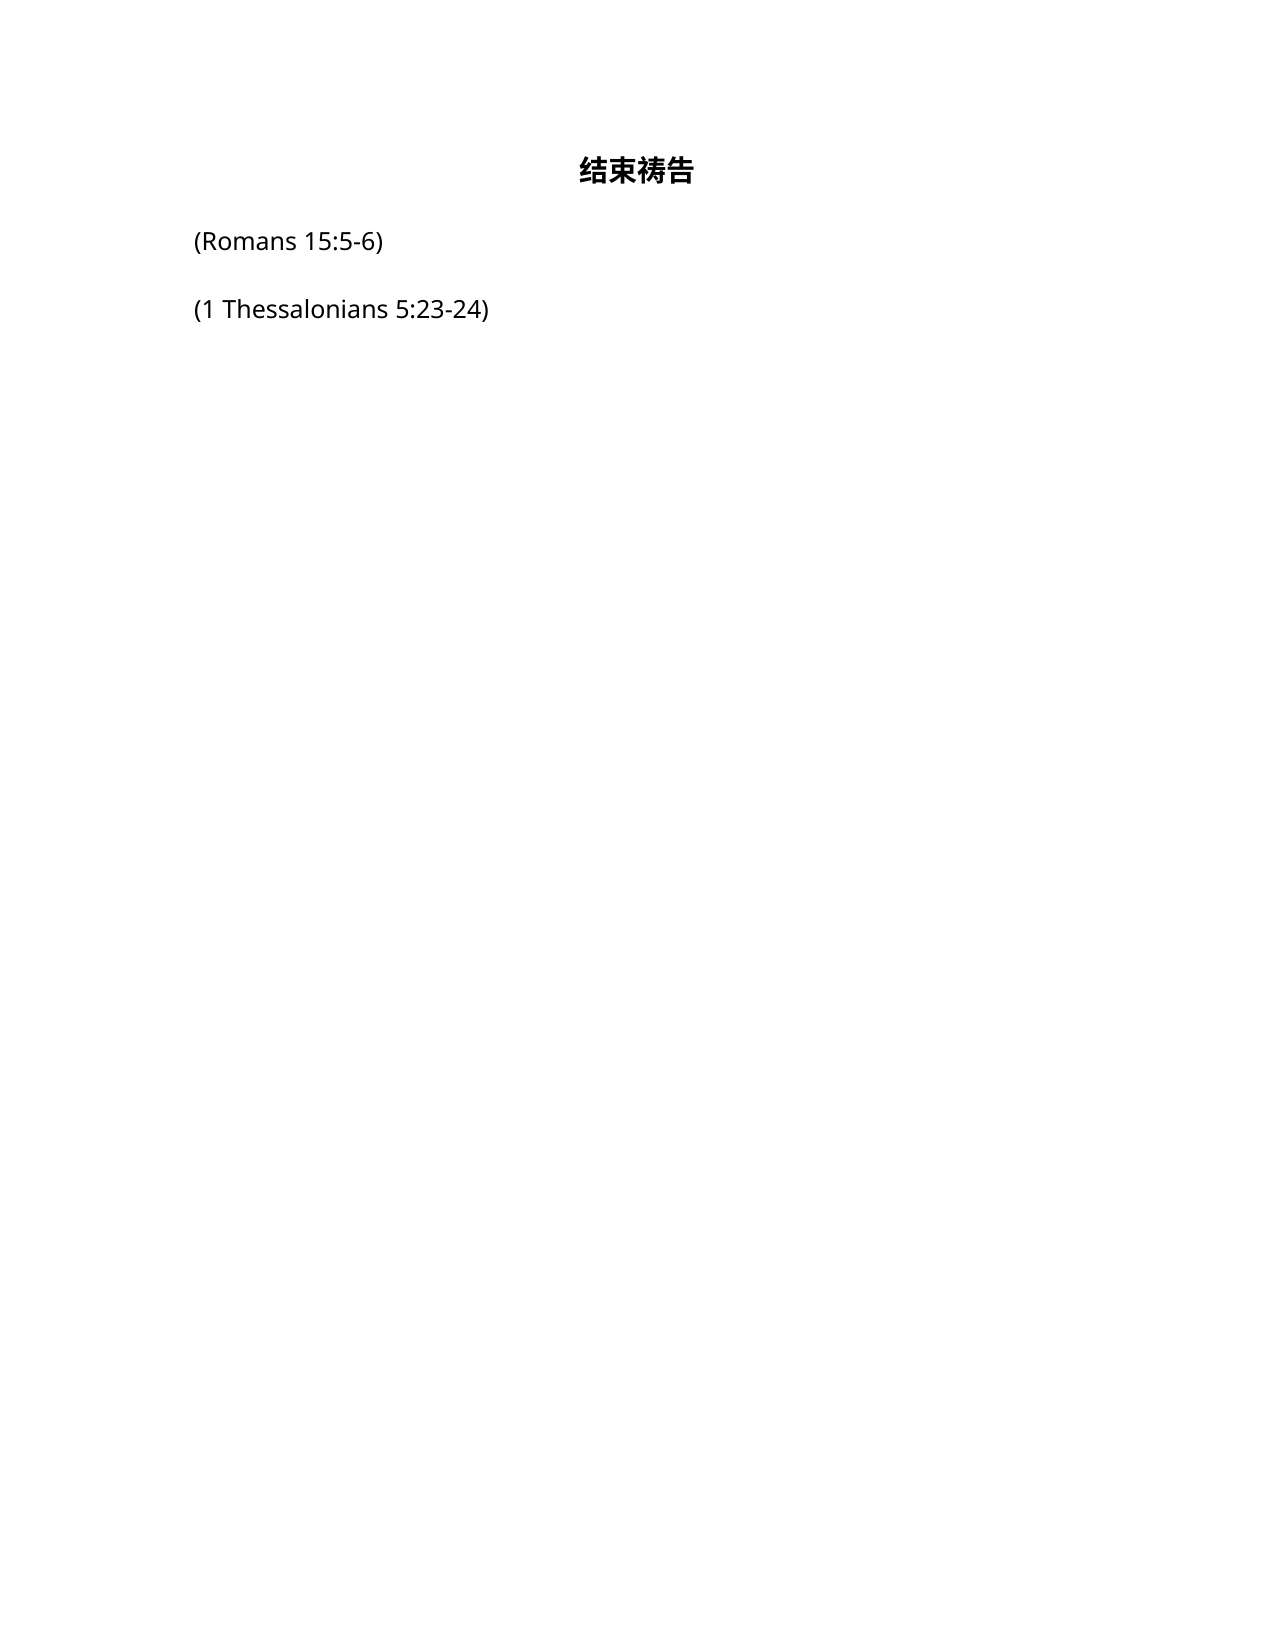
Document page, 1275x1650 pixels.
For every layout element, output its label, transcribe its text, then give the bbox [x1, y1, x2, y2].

text (Romans 15:5-6) [187, 224, 1087, 258]
text 结束祷告 [187, 150, 1087, 190]
text (1 Thessalonians 5:23-24) [187, 292, 1087, 326]
